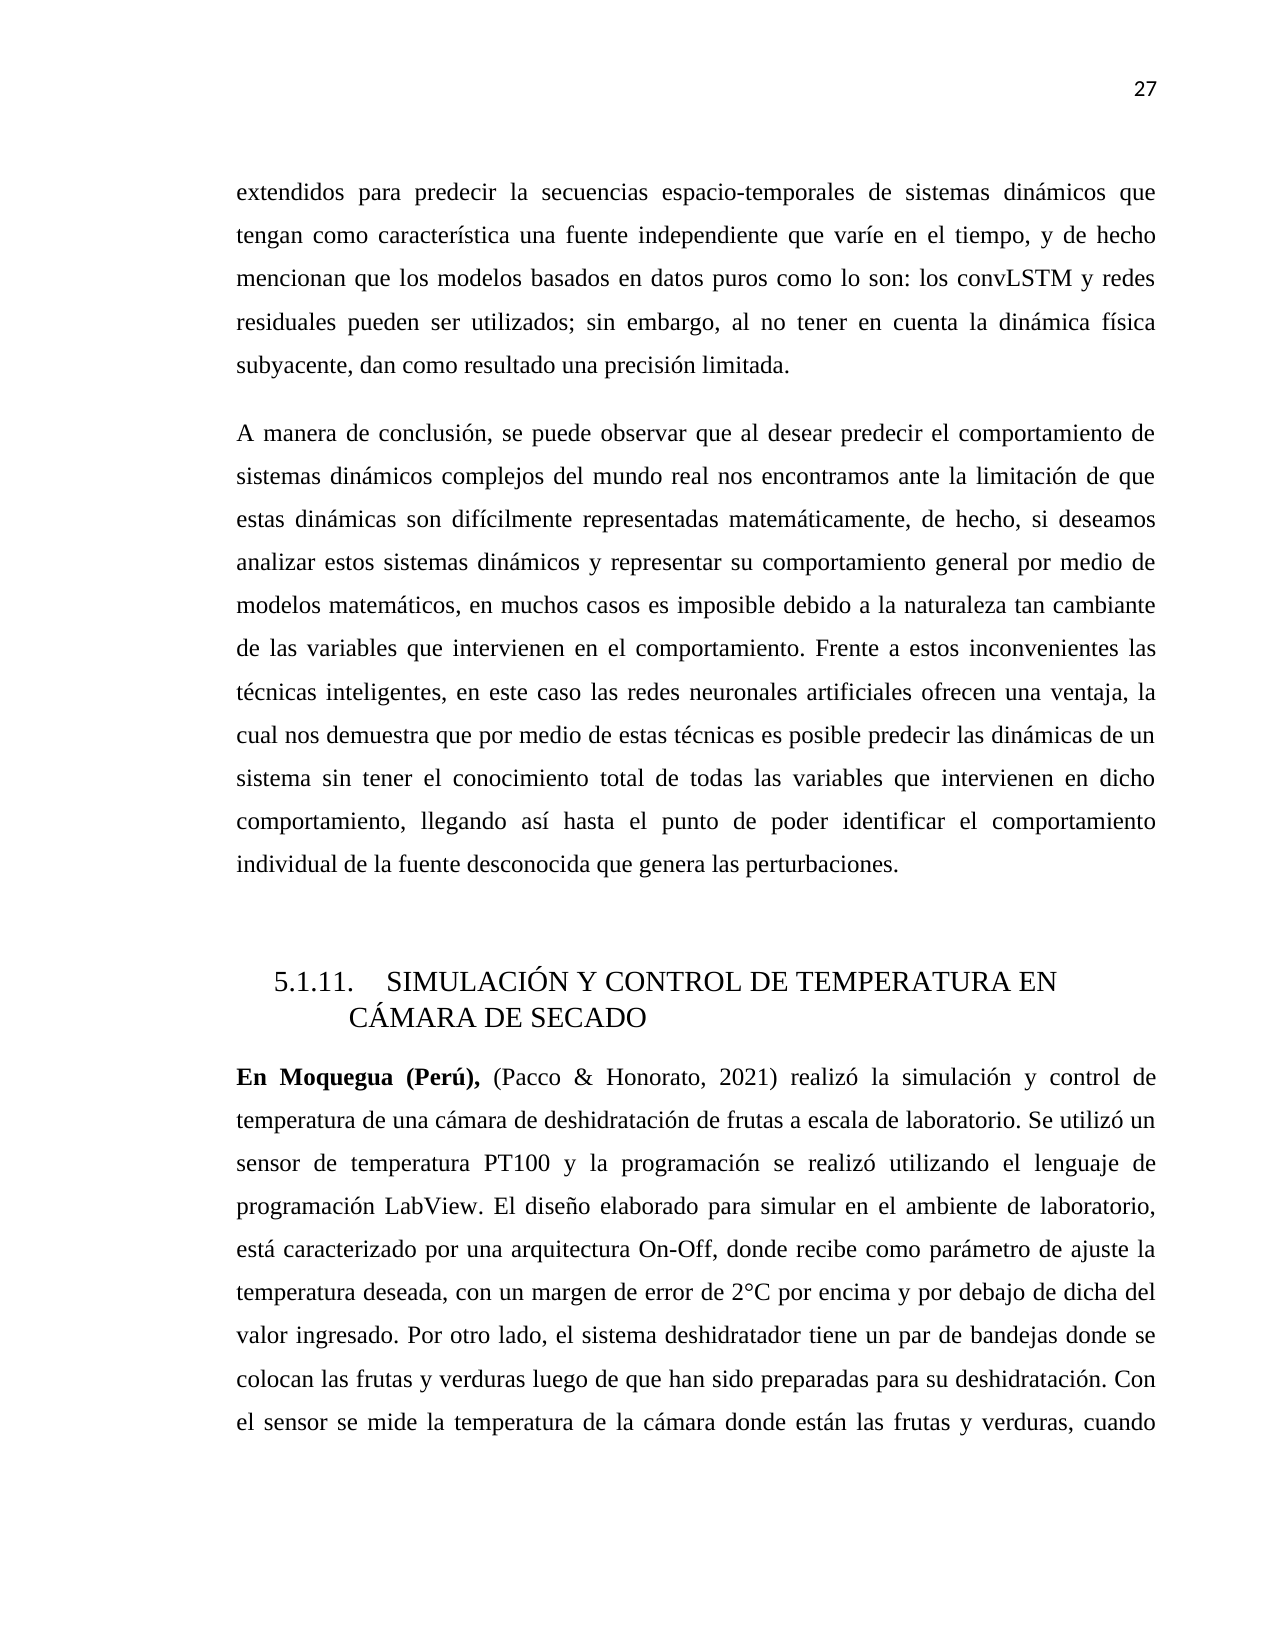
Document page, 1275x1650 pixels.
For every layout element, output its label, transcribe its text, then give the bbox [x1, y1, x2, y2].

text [236, 1062, 1157, 1436]
text A manera de conclusión, se puede observar que al desear predecir el comportamiento de sistemas dinámicos complejos del mundo real nos encontramos ante la limitación de que estas dinámicas son difícilmente representadas matemáticamente, de hecho, si deseamos analizar estos sistemas dinámicos y representar su comportamiento general por medio de modelos matemáticos, en muchos casos es imposible debido a la naturaleza tan cambiante de las variables que intervienen en el comportamiento. Frente a estos inconvenientes las técnicas inteligentes, en este caso las redes neuronales artificiales ofrecen una ventaja, la cual nos demuestra que por medio de estas técnicas es posible predecir las dinámicas de un sistema sin tener el conocimiento total de todas las variables que intervienen en dicho comportamiento, llegando así hasta el punto de poder identificar el comportamiento individual de la fuente desconocida que genera las perturbaciones. [236, 418, 1157, 878]
subtitle SIMULACIÓN Y CONTROL DE TEMPERATURA EN CÁMARA DE SECADO [274, 964, 1157, 1034]
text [236, 177, 1157, 378]
